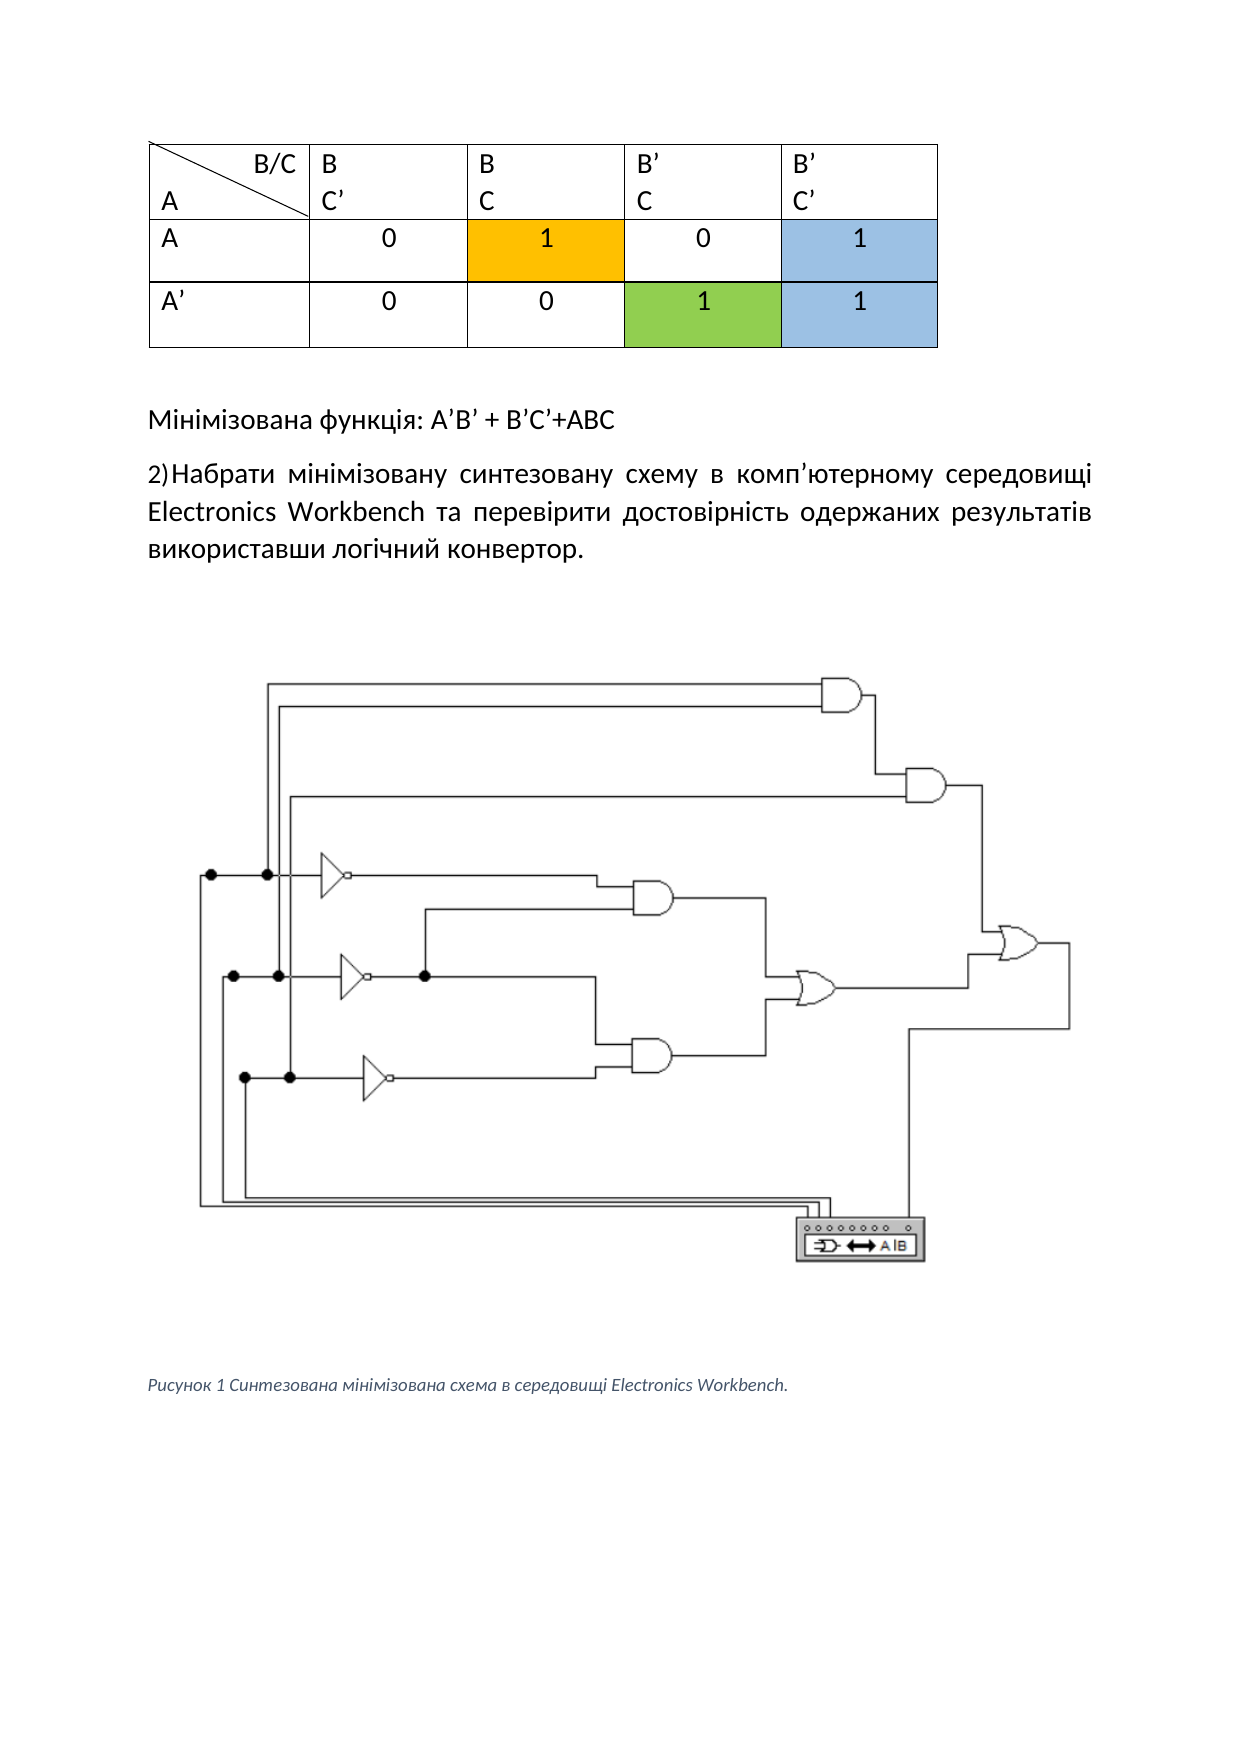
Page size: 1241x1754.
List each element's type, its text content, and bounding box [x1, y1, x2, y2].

table_header B/C A [150, 145, 309, 219]
table_cell A’ [150, 283, 309, 347]
table_header B С’ [310, 145, 467, 219]
table_cell 1 [468, 220, 624, 281]
table_cell 0 [310, 283, 467, 347]
table_header B’ C [625, 145, 781, 219]
text Рисунок 1 Синтезована мінімізована схема в середовищі Electronics Workbench. [147, 1373, 1163, 1396]
table_cell 1 [782, 283, 937, 347]
table_cell A [150, 220, 309, 281]
table_cell 1 [782, 220, 937, 281]
table_header B C [468, 145, 624, 219]
table_cell 0 [625, 220, 781, 281]
text Мінімізована функція: A’B’ + B’C’+ABC [147, 401, 1163, 437]
table_cell 1 [625, 283, 781, 347]
table_cell 0 [310, 220, 467, 281]
picture [135, 645, 1164, 1347]
table_cell 0 [468, 283, 624, 347]
list Набрати мінімізовану синтезовану схему в комп’ютерному середовищі Electronics Workbench та перевірити достовірність одержаних результатів використавши логічний конвертор. [147, 456, 1093, 566]
table_header B’ C’ [782, 145, 937, 219]
